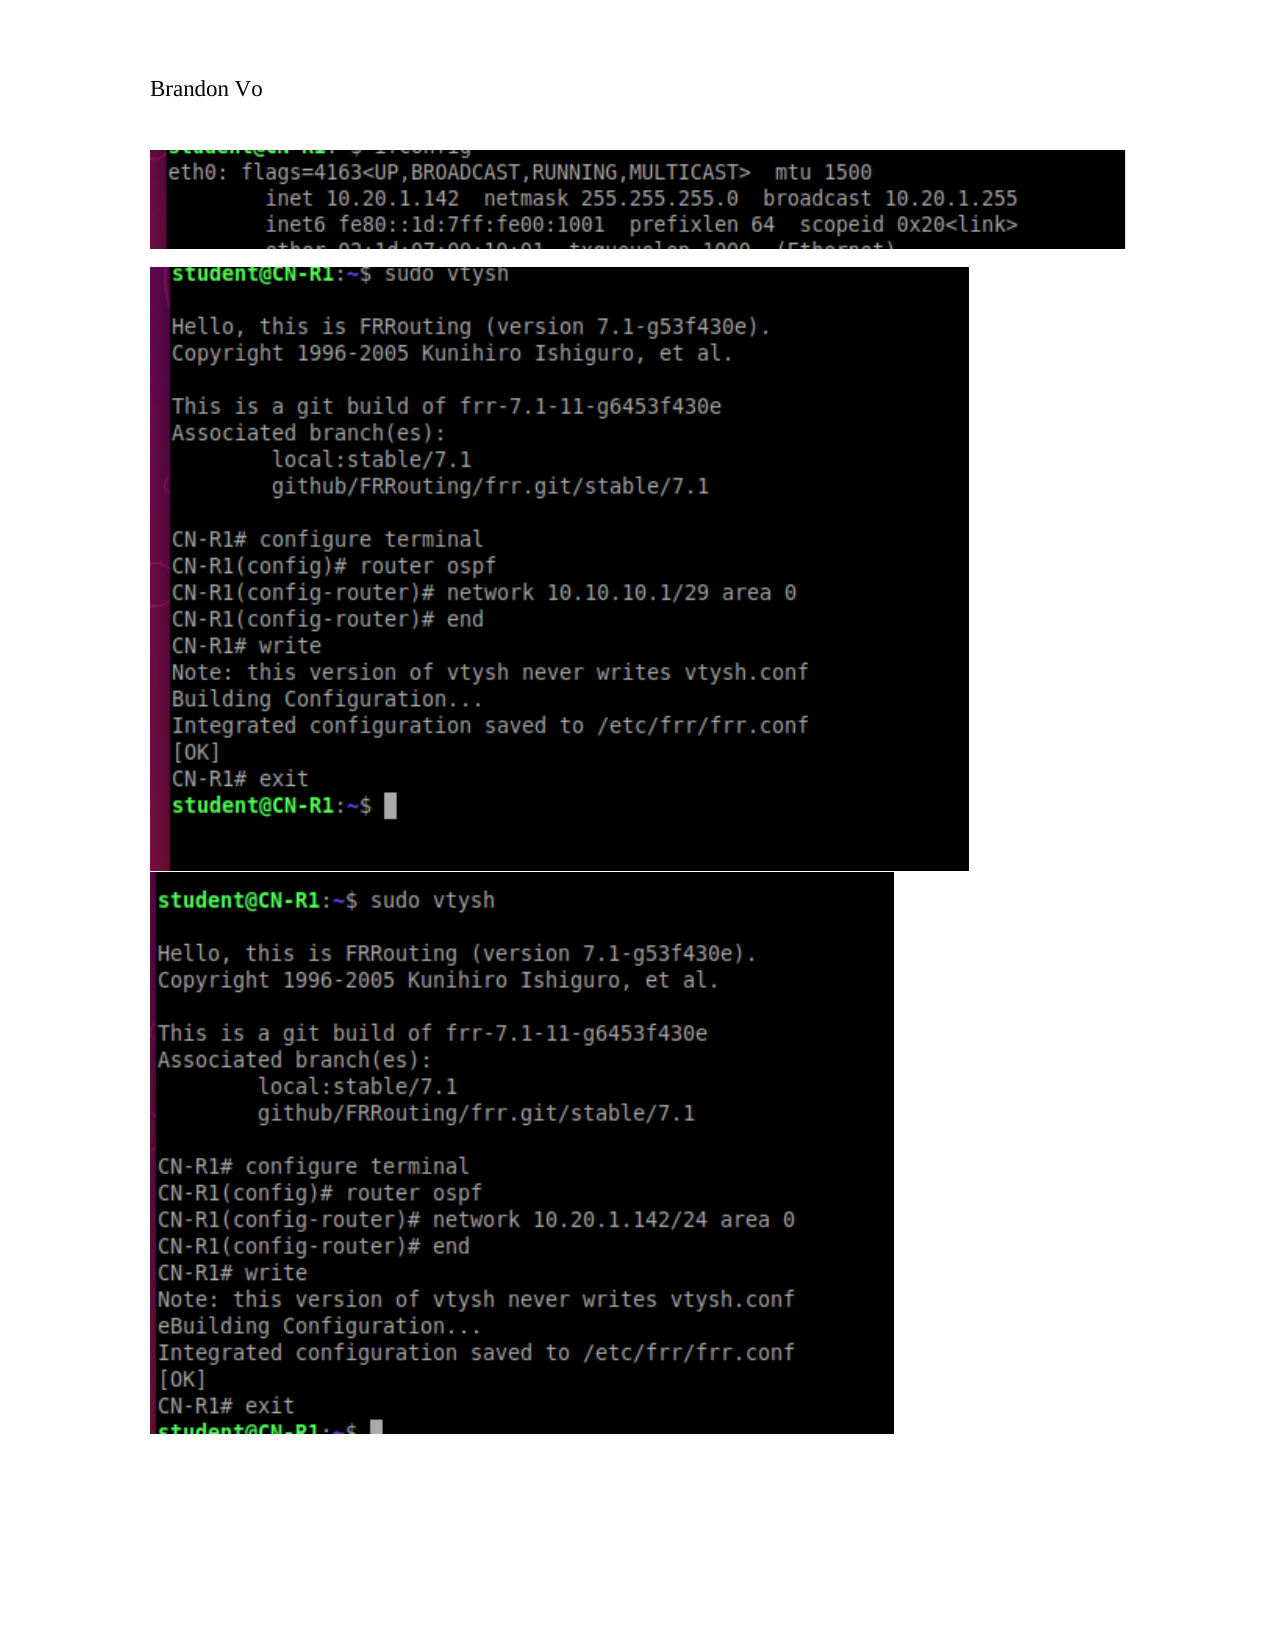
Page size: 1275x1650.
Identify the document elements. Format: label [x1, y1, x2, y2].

picture [150, 872, 894, 1434]
picture [150, 267, 969, 871]
picture [150, 150, 1125, 249]
